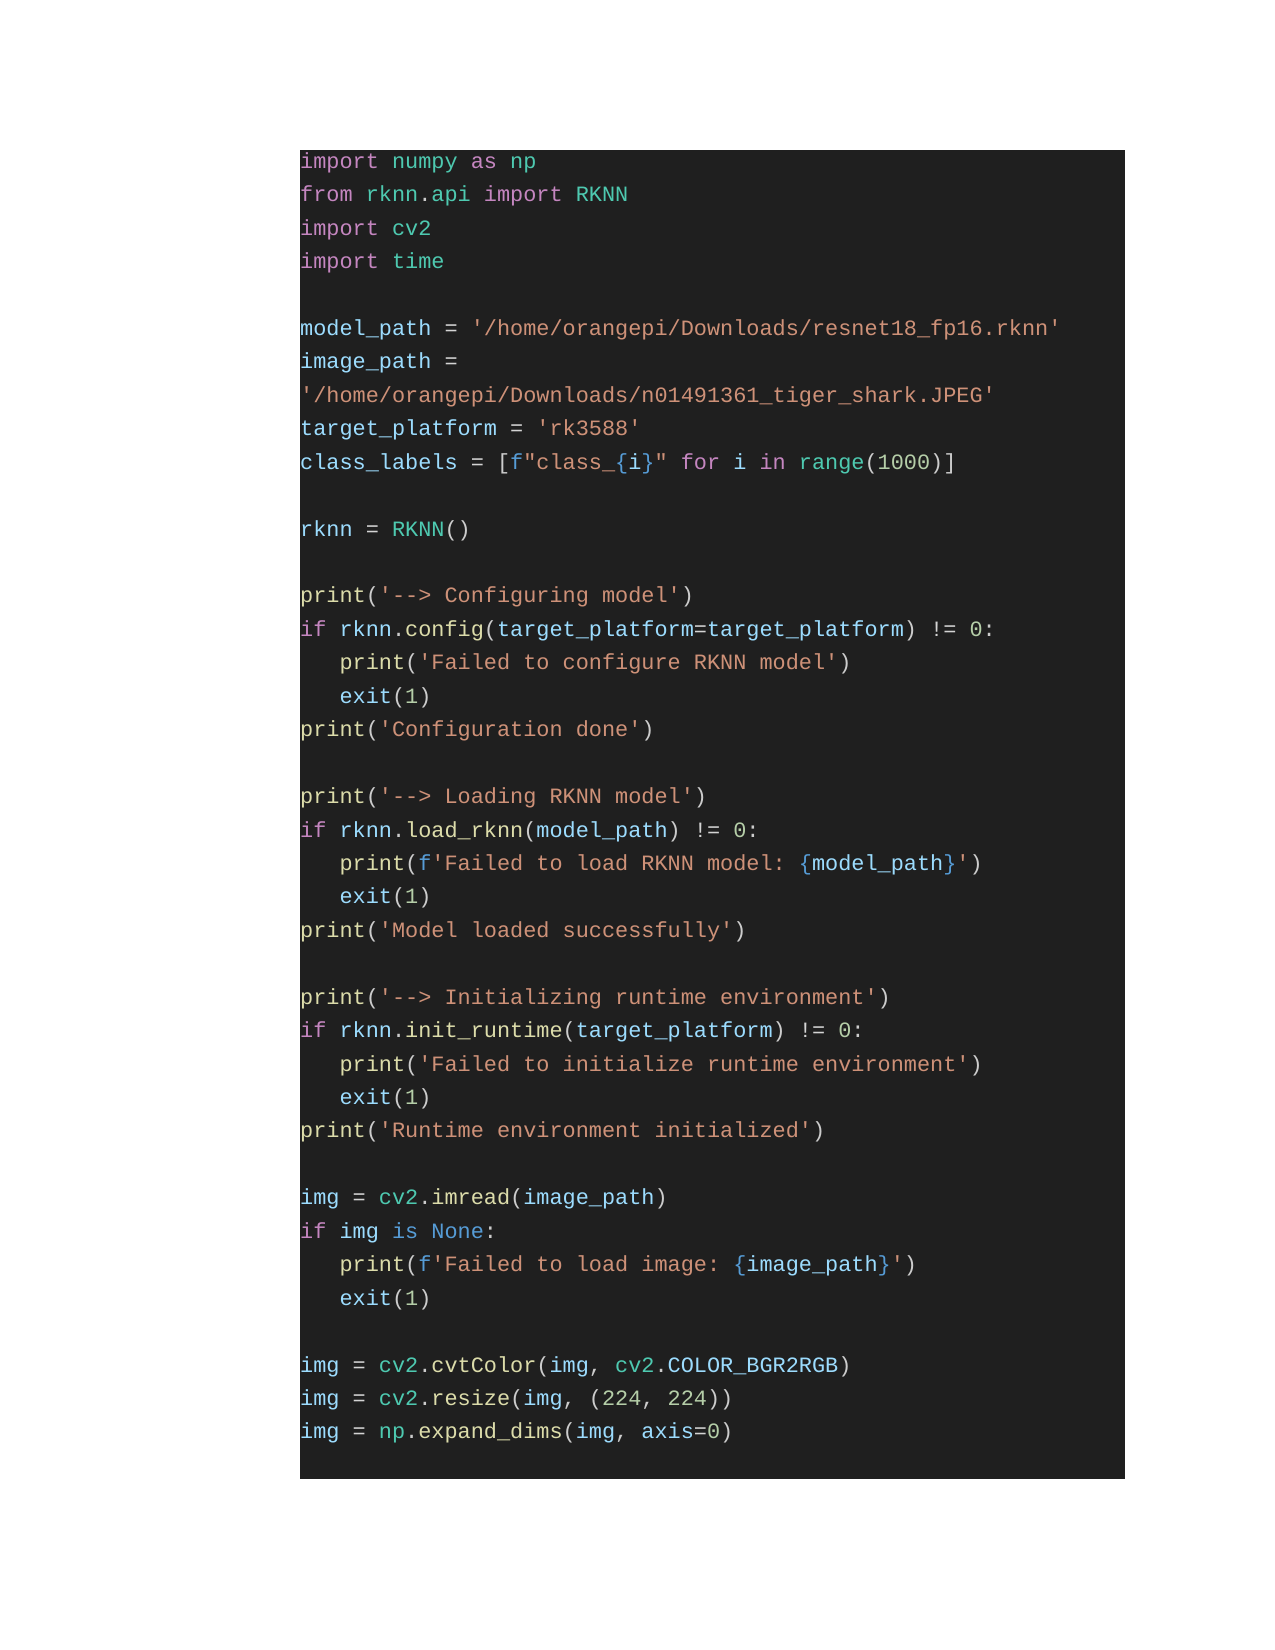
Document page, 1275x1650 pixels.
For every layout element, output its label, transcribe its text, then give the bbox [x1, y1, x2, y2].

text import numpy as np [300, 150, 1125, 175]
text import cv2 [300, 217, 1125, 242]
text print('Failed to initialize runtime environment') [300, 1053, 1125, 1078]
text exit(1) [300, 1287, 1125, 1312]
text print('Failed to configure RKNN model') [300, 652, 1125, 676]
text print('--> Configuring model') [300, 585, 1125, 609]
text if img is None: [300, 1220, 1125, 1245]
text if rknn.init_runtime(target_platform) != 0: [300, 1019, 1125, 1044]
text rknn = RKNN() [300, 518, 1125, 543]
text print(f'Failed to load image: {image_path}') [300, 1253, 1125, 1278]
text img = cv2.imread(image_path) [300, 1187, 1125, 1211]
text print('--> Initializing runtime environment') [300, 986, 1125, 1011]
text print('--> Loading RKNN model') [300, 785, 1125, 810]
text print(f'Failed to load RKNN model: {model_path}') [300, 852, 1125, 877]
text print('Runtime environment initialized') [300, 1120, 1125, 1144]
text img = np.expand_dims(img, axis=0) [300, 1421, 1125, 1445]
text img = cv2.cvtColor(img, cv2.COLOR_BGR2RGB) [300, 1354, 1125, 1378]
text print('Model loaded successfully') [300, 919, 1125, 944]
text exit(1) [300, 685, 1125, 710]
text if rknn.load_rknn(model_path) != 0: [300, 819, 1125, 843]
text if rknn.config(target_platform=target_platform) != 0: [300, 618, 1125, 643]
text from rknn.api import RKNN [300, 183, 1125, 208]
text target_platform = 'rk3588' [300, 417, 1125, 442]
text img = cv2.resize(img, (224, 224)) [300, 1387, 1125, 1412]
text exit(1) [300, 1086, 1125, 1111]
text image_path = '/home/orangepi/Downloads/n01491361_tiger_shark.JPEG' [300, 351, 1125, 409]
text print('Configuration done') [300, 718, 1125, 743]
text class_labels = [f"class_{i}" for i in range(1000)] [300, 451, 1125, 476]
text model_path = '/home/orangepi/Downloads/resnet18_fp16.rknn' [300, 317, 1125, 342]
text exit(1) [300, 886, 1125, 910]
text import time [300, 250, 1125, 275]
